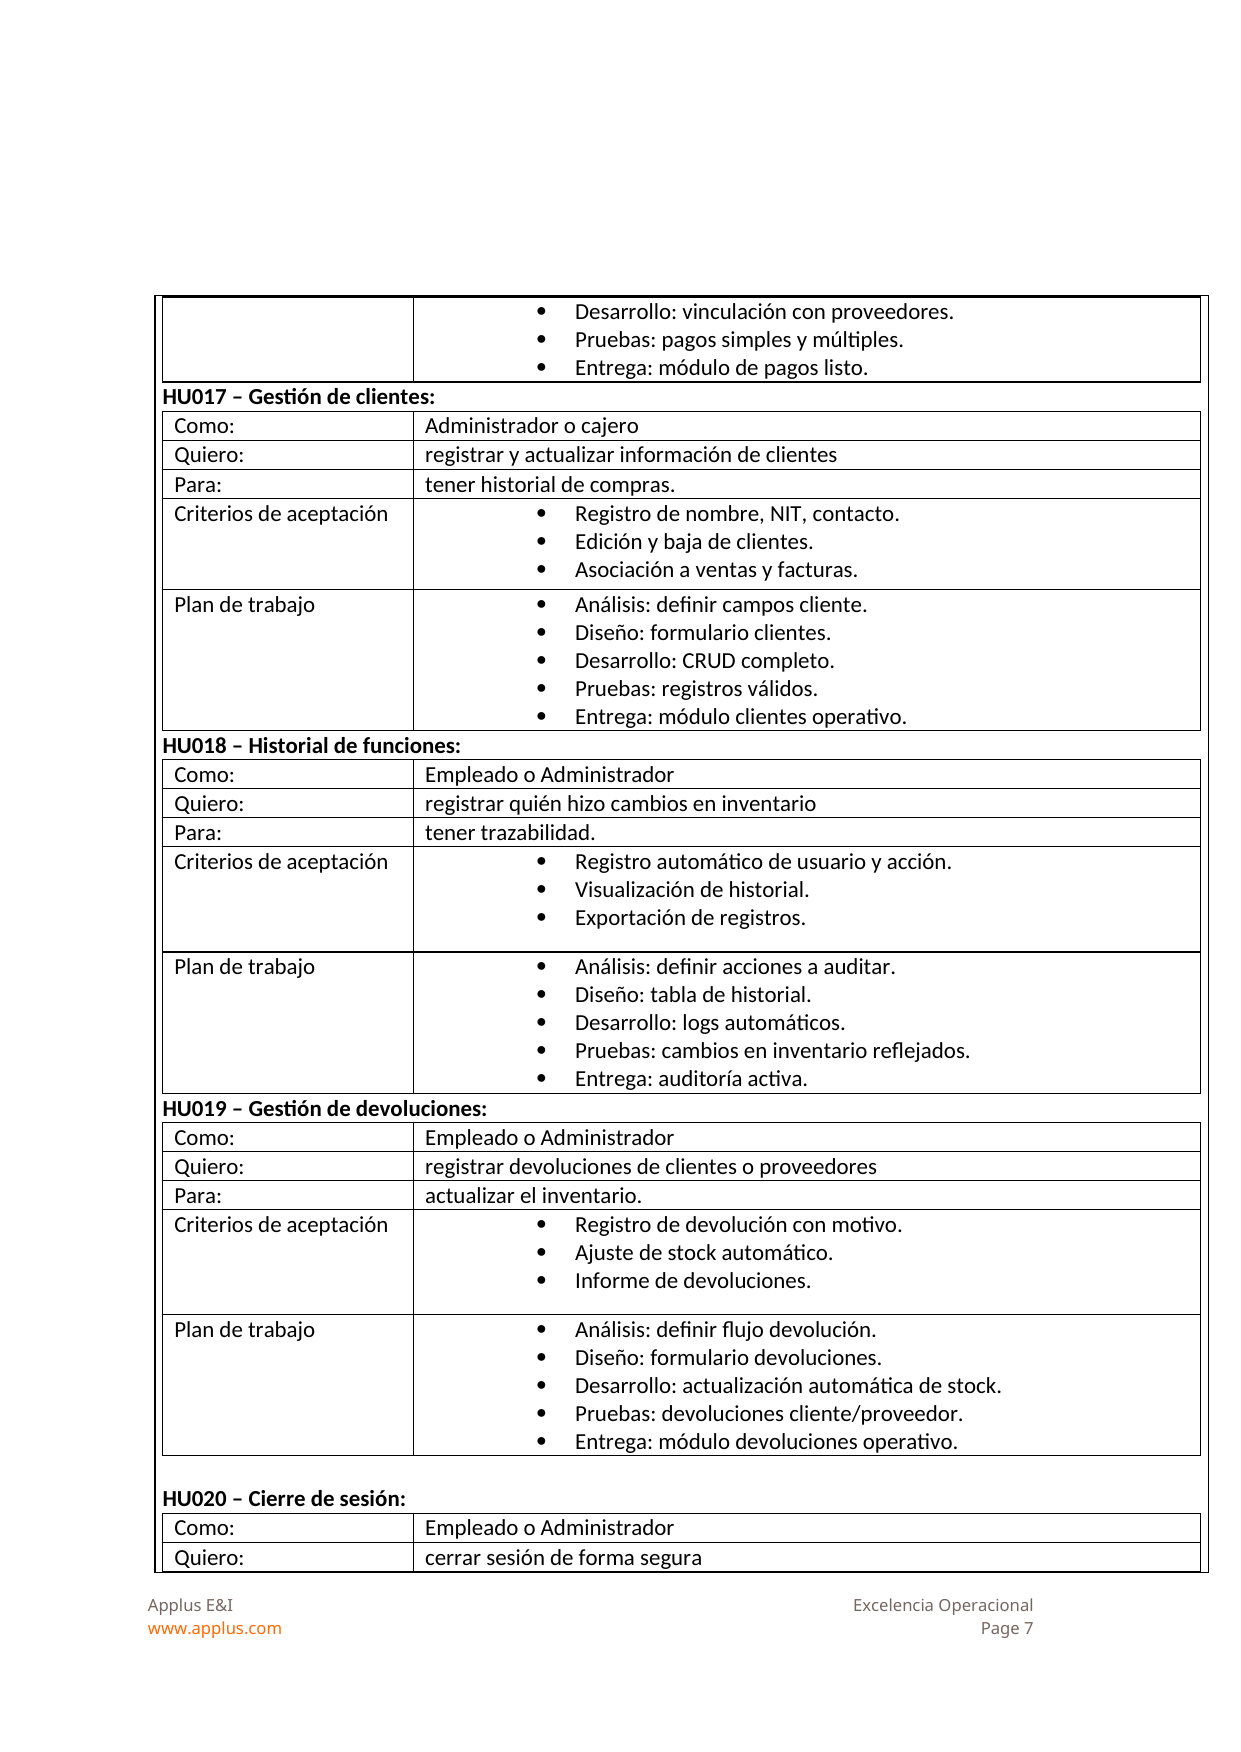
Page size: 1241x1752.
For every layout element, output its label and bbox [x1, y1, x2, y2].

table_cell [156, 296, 1208, 1572]
